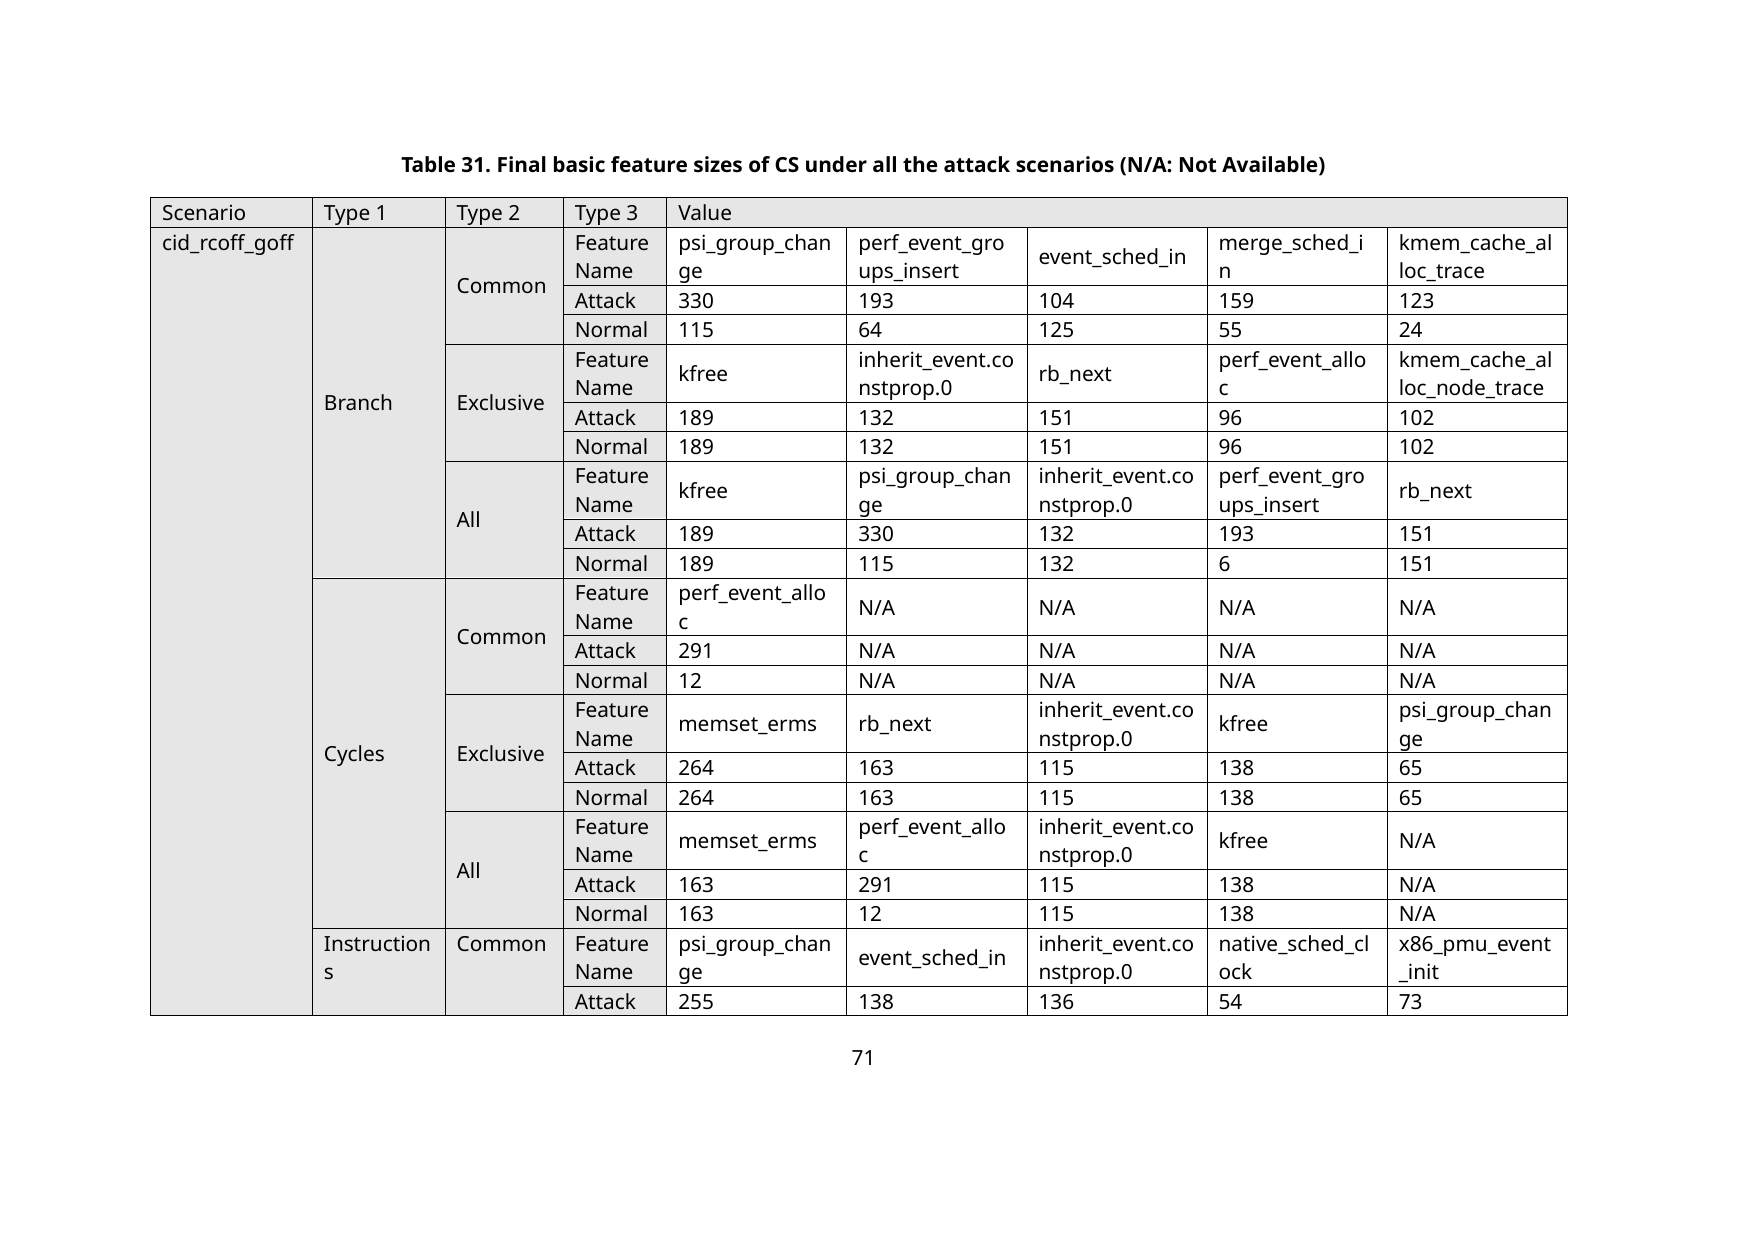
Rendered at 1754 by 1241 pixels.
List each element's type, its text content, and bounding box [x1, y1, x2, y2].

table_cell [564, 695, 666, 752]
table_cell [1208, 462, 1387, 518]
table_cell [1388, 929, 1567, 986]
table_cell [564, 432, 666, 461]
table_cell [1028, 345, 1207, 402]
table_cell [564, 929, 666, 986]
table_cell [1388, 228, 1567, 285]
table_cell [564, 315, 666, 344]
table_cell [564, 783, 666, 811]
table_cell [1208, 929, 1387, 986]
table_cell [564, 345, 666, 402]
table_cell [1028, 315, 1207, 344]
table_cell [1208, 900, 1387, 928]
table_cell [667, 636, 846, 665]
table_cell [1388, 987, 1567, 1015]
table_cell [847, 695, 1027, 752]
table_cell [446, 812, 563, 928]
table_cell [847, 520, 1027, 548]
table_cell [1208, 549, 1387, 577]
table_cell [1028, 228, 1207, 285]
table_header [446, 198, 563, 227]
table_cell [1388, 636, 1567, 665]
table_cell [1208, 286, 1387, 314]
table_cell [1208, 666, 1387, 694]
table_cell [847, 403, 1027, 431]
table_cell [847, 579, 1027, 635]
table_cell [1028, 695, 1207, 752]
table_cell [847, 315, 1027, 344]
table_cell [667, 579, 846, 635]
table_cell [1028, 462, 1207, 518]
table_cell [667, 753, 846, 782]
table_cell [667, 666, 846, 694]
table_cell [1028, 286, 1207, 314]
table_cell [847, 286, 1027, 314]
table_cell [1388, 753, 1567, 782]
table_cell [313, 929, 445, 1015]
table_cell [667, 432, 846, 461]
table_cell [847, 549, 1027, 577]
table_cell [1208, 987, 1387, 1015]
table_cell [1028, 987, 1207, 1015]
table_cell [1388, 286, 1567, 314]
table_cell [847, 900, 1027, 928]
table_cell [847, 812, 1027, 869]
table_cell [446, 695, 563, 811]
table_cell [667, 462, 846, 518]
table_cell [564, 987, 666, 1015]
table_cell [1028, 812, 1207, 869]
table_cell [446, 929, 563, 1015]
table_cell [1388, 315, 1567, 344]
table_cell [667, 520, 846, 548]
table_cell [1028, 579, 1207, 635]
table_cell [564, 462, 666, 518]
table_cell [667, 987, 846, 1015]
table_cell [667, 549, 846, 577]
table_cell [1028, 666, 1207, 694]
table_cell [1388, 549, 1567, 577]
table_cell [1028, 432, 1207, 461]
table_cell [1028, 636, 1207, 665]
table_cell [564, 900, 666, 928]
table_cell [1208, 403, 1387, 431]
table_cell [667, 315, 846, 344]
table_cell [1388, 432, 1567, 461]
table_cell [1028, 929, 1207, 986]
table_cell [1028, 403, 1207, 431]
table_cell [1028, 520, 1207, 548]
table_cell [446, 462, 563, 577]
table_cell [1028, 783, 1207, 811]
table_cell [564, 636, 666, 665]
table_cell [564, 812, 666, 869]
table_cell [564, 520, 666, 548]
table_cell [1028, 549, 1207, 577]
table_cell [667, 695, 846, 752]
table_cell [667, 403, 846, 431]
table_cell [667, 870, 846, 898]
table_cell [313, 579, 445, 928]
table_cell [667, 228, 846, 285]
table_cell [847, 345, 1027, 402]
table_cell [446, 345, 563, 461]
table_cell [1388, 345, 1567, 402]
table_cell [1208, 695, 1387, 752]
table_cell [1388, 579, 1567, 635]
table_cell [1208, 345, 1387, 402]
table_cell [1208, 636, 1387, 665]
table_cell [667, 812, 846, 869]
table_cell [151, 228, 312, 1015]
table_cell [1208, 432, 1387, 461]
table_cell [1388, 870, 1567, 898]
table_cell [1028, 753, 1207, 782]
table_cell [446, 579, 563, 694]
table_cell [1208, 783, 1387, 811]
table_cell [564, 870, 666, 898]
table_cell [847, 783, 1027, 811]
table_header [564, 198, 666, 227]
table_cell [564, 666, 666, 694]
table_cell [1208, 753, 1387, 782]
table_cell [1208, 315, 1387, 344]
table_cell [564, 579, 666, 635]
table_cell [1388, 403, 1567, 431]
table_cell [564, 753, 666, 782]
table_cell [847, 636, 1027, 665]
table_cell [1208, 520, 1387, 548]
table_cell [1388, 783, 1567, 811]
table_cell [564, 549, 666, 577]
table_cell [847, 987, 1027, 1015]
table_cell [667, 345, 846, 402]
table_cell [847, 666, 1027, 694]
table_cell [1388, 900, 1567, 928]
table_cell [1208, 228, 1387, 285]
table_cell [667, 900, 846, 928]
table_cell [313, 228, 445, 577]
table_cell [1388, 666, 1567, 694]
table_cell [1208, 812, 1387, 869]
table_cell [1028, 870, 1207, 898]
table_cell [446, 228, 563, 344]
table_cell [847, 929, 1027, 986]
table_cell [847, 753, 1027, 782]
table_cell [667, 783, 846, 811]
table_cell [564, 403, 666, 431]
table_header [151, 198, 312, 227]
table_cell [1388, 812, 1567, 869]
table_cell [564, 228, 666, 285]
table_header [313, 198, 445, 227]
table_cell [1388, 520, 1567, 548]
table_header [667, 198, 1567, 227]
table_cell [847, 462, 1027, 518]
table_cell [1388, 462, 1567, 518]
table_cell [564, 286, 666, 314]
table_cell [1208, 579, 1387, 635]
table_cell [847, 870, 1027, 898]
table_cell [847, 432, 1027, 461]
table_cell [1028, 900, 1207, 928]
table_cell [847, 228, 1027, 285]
text Table 31. Final basic feature sizes of CS under all the attack scenarios (N/A: Not Available) [150, 150, 1577, 178]
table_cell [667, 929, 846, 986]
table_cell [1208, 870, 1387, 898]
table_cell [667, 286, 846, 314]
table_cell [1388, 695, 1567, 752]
